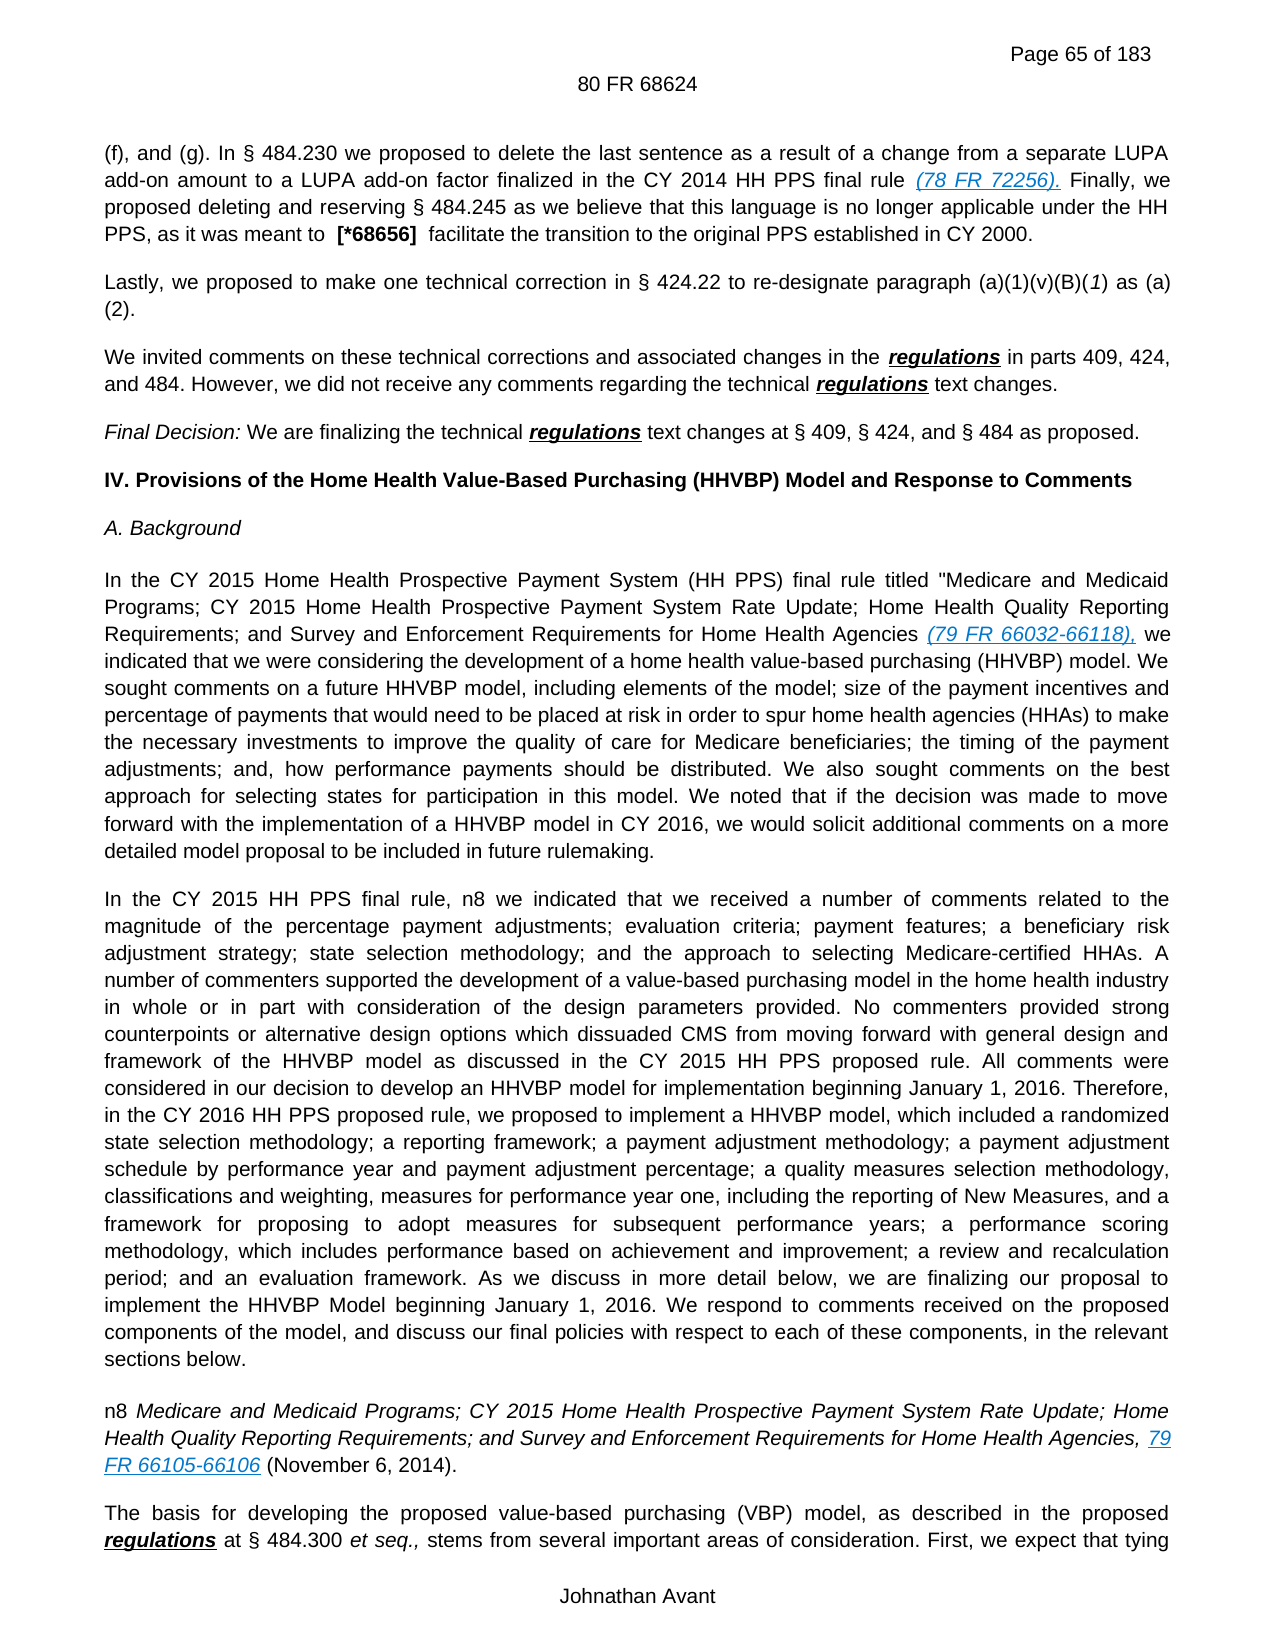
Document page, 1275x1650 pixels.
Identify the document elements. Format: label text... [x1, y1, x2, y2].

text Final Decision: We are finalizing the technical regulations text changes at § 409, § 424, and § 484 as proposed. [104, 417, 1171, 444]
text IV. Provisions of the Home Health Value-Based Purchasing (HHVBP) Model and Response to Comments [104, 464, 1171, 492]
text In the CY 2015 HH PPS final rule, n8 we indicated that we received a number of comments related to the magnitude of the percentage payment adjustments; evaluation criteria; payment features; a beneficiary risk adjustment strategy; state selection methodology; and the approach to selecting Medicare-certified HHAs. A number of commenters supported the development of a value-based purchasing model in the home health industry in whole or in part with consideration of the design parameters provided. No commenters provided strong counterpoints or alternative design options which dissuaded CMS from moving forward with general design and framework of the HHVBP model as discussed in the CY 2015 HH PPS proposed rule. All comments were considered in our decision to develop an HHVBP model for implementation beginning January 1, 2016. Therefore, in the CY 2016 HH PPS proposed rule, we proposed to implement a HHVBP model, which included a randomized state selection methodology; a reporting framework; a payment adjustment methodology; a payment adjustment schedule by performance year and payment adjustment percentage; a quality measures selection methodology, classifications and weighting, measures for performance year one, including the reporting of New Measures, and a framework for proposing to adopt measures for subsequent performance years; a performance scoring methodology, which includes performance based on achievement and improvement; a review and recalculation period; and an evaluation framework. As we discuss in more detail below, we are finalizing our proposal to implement the HHVBP Model beginning January 1, 2016. We respond to comments received on the proposed components of the model, and discuss our final policies with respect to each of these components, in the relevant sections below. [104, 883, 1171, 1371]
text We invited comments on these technical corrections and associated changes in the regulations in parts 409, 424, and 484. However, we did not receive any comments regarding the technical regulations text changes. [104, 342, 1171, 396]
text A. Background [104, 512, 1171, 539]
text n8 Medicare and Medicaid Programs; CY 2015 Home Health Prospective Payment System Rate Update; Home Health Quality Reporting Requirements; and Survey and Enforcement Requirements for Home Health Agencies, 79 FR 66105-66106 (November 6, 2014). [104, 1396, 1171, 1477]
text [104, 137, 1171, 246]
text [104, 1498, 1171, 1552]
text Lastly, we proposed to make one technical correction in § 424.22 to re-designate paragraph (a)(1)(v)(B)(1) as (a)(2). [104, 267, 1171, 321]
text In the CY 2015 Home Health Prospective Payment System (HH PPS) final rule titled "Medicare and Medicaid Programs; CY 2015 Home Health Prospective Payment System Rate Update; Home Health Quality Reporting Requirements; and Survey and Enforcement Requirements for Home Health Agencies (79 FR 66032-66118), we indicated that we were considering the development of a home health value-based purchasing (HHVBP) model. We sought comments on a future HHVBP model, including elements of the model; size of the payment incentives and percentage of payments that would need to be placed at risk in order to spur home health agencies (HHAs) to make the necessary investments to improve the quality of care for Medicare beneficiaries; the timing of the payment adjustments; and, how performance payments should be distributed. We also sought comments on the best approach for selecting states for participation in this model. We noted that if the decision was made to move forward with the implementation of a HHVBP model in CY 2016, we would solicit additional comments on a more detailed model proposal to be included in future rulemaking. [104, 564, 1171, 862]
